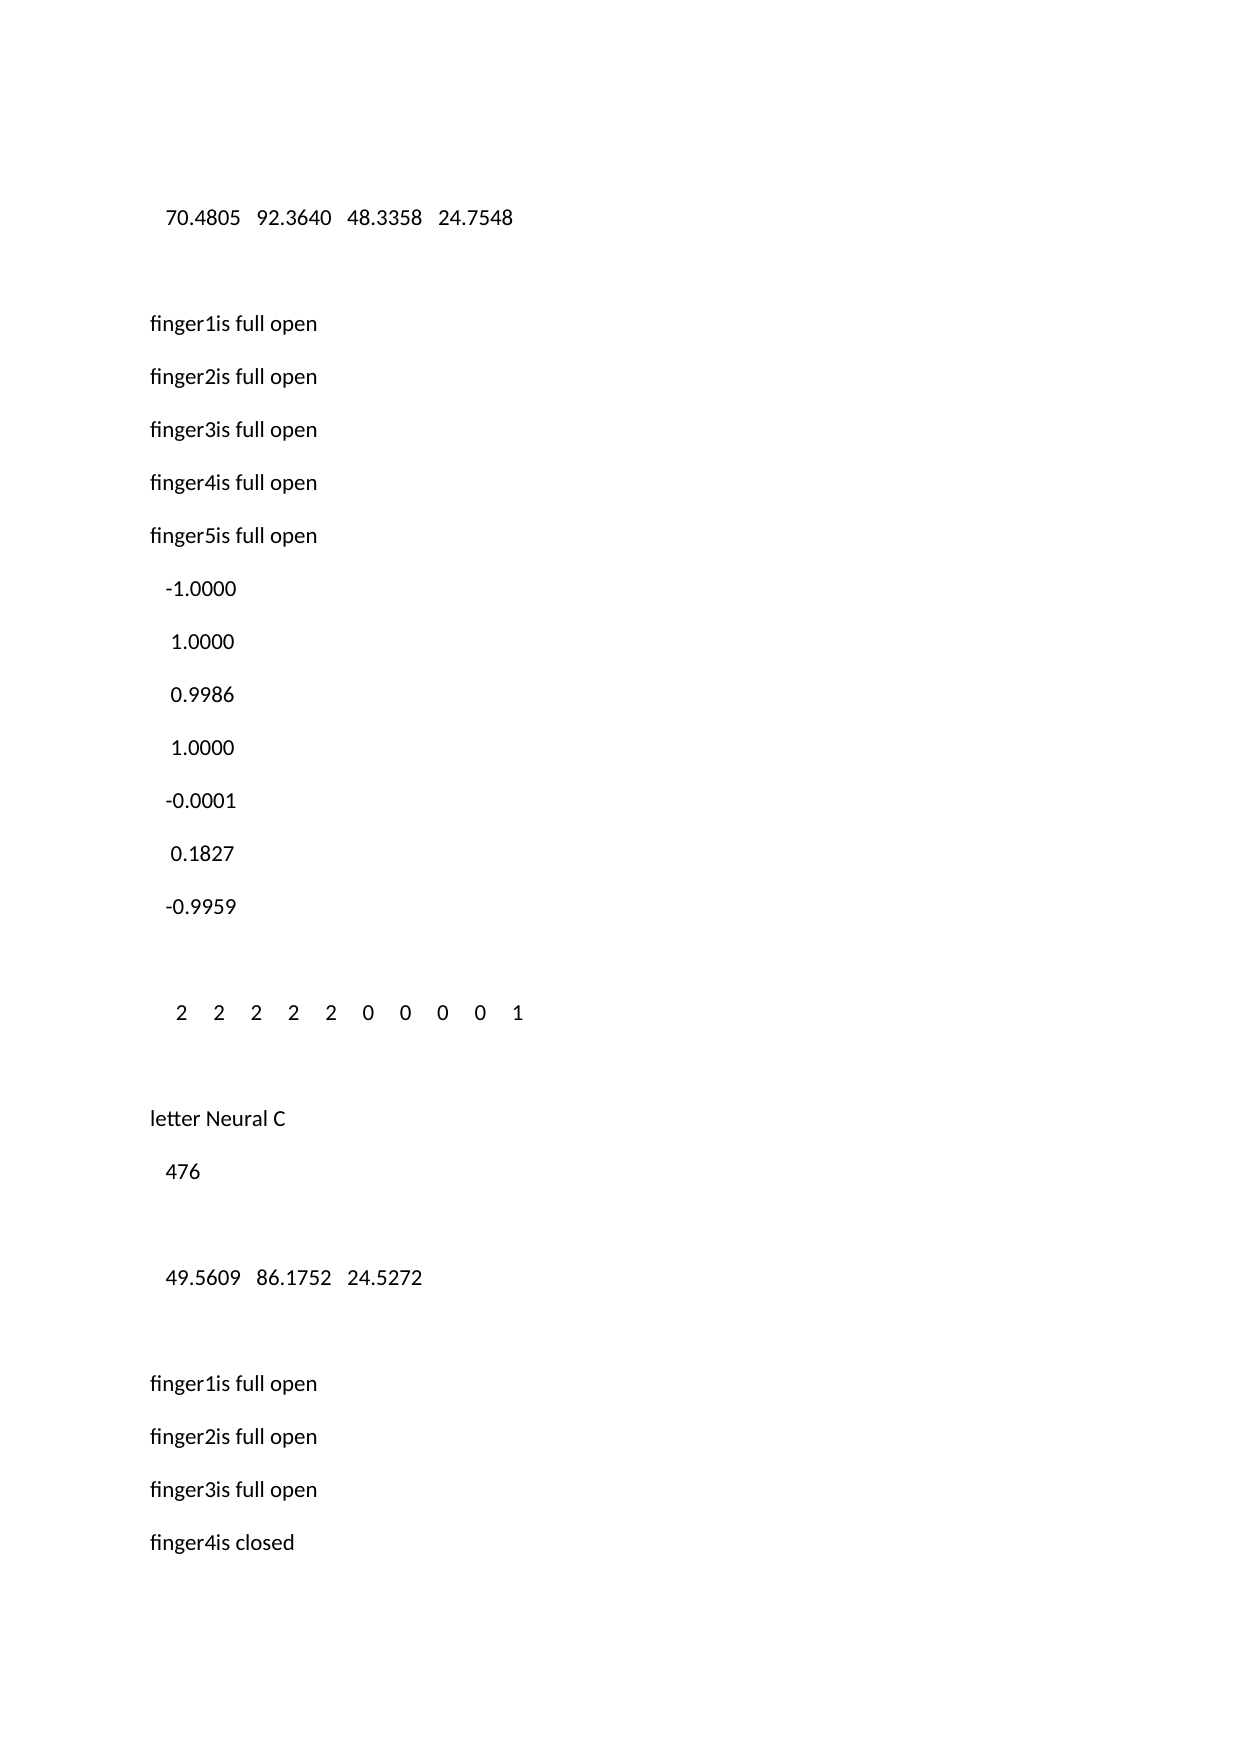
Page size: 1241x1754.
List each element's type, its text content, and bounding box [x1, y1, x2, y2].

text finger1is full open [150, 309, 1090, 337]
text 70.4805 92.3640 48.3358 24.7548 [150, 203, 1090, 231]
text 1.0000 [150, 733, 1090, 761]
text finger3is full open [150, 415, 1090, 443]
text finger2is full open [150, 362, 1090, 390]
text 0.1827 [150, 839, 1090, 867]
text finger4is closed [150, 1528, 1090, 1557]
text 2 2 2 2 2 0 0 0 0 1 [150, 998, 1090, 1026]
text finger4is full open [150, 468, 1090, 496]
text finger2is full open [150, 1422, 1090, 1451]
text -1.0000 [150, 574, 1090, 602]
text finger5is full open [150, 521, 1090, 549]
text finger1is full open [150, 1369, 1090, 1397]
text 1.0000 [150, 627, 1090, 655]
text letter Neural C [150, 1104, 1090, 1132]
text finger3is full open [150, 1476, 1090, 1503]
text 476 [150, 1157, 1090, 1185]
text -0.0001 [150, 786, 1090, 814]
text 49.5609 86.1752 24.5272 [150, 1263, 1090, 1291]
text -0.9959 [150, 892, 1090, 920]
text 0.9986 [150, 680, 1090, 708]
